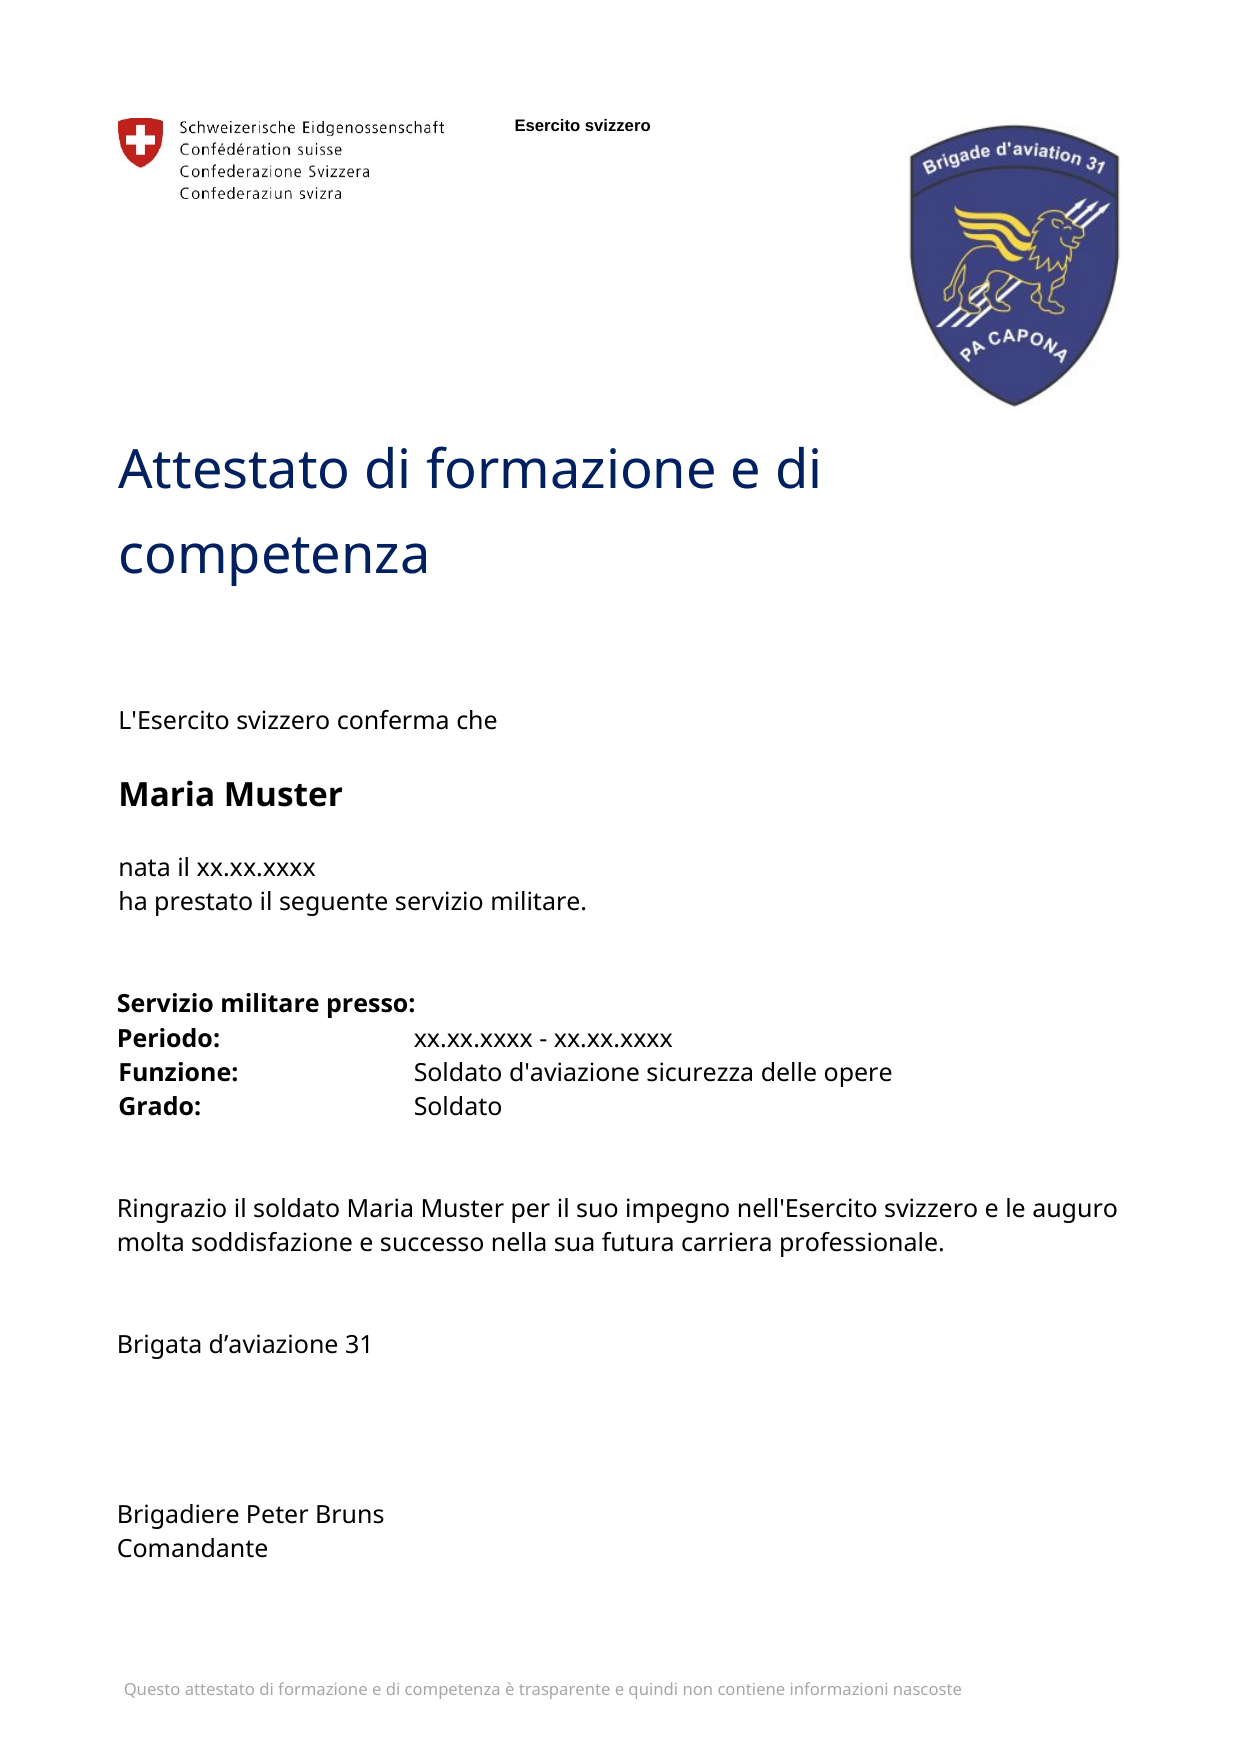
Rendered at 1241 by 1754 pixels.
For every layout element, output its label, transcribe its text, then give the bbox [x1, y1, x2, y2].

text nata il xx.xx.xxxx [118, 850, 1122, 884]
text Attestato di formazione e di competenza [118, 431, 1122, 589]
text Periodo: xx.xx.xxxx - xx.xx.xxxx [117, 1020, 1122, 1054]
picture [118, 118, 462, 199]
text Brigadiere Peter Bruns [117, 1497, 1122, 1531]
text Ringrazio il soldato Maria Muster per il suo impegno nell'Esercito svizzero e le auguro molta soddisfazione e successo nella sua futura carriera professionale. [117, 1156, 1122, 1259]
text L'Esercito svizzero conferma che [118, 702, 1122, 736]
text Maria Muster [118, 770, 1122, 816]
picture [905, 116, 1123, 409]
text Brigata d’aviazione 31 [117, 1327, 1122, 1361]
text Funzione: Soldato d'aviazione sicurezza delle opere [118, 1054, 1122, 1088]
text Grado: Soldato [118, 1088, 1122, 1122]
text ha prestato il seguente servizio militare. [118, 884, 1122, 918]
text Comandante [117, 1531, 1122, 1565]
text Servizio militare presso: [117, 986, 1122, 1020]
